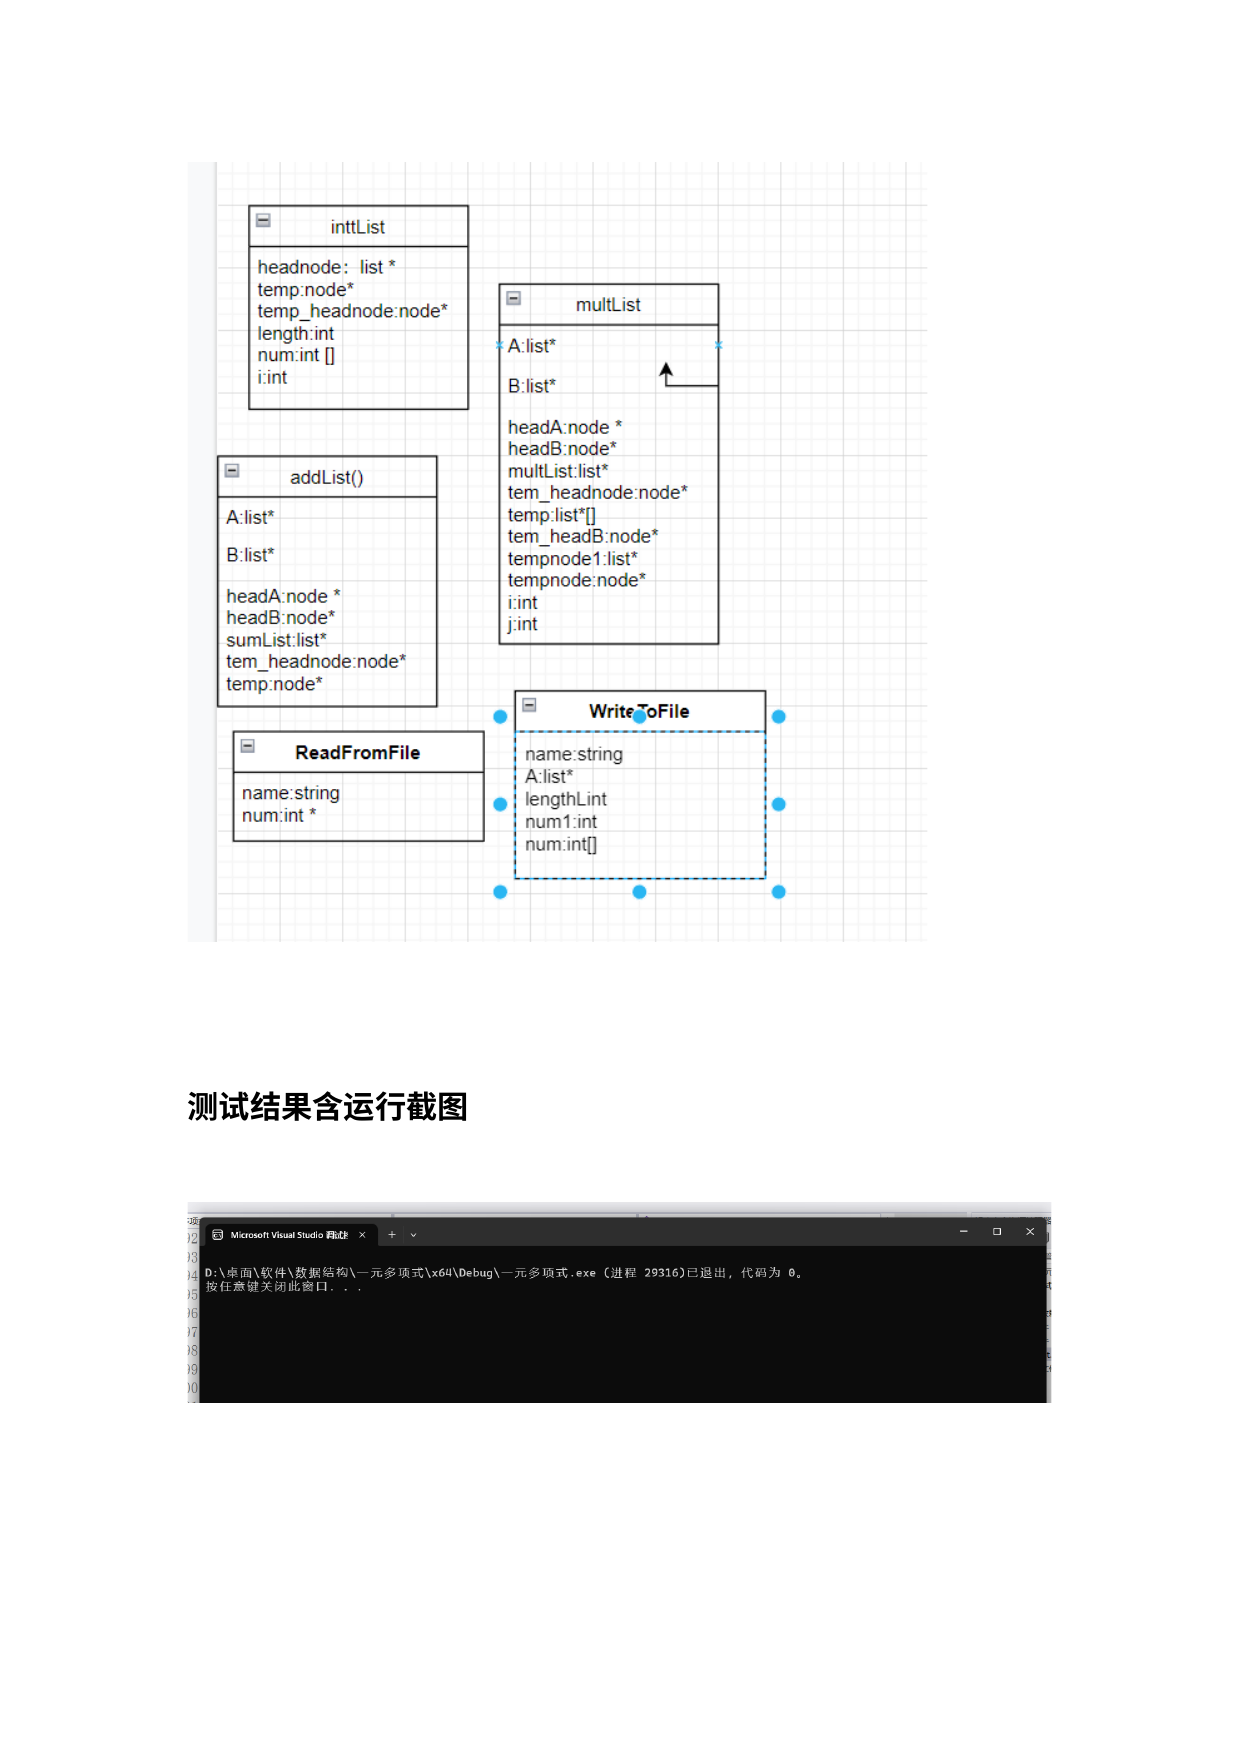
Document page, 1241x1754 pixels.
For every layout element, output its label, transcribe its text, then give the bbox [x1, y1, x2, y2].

text 测试结果含运行截图 [187, 1072, 1053, 1137]
picture [187, 162, 928, 942]
picture [187, 1202, 1052, 1403]
